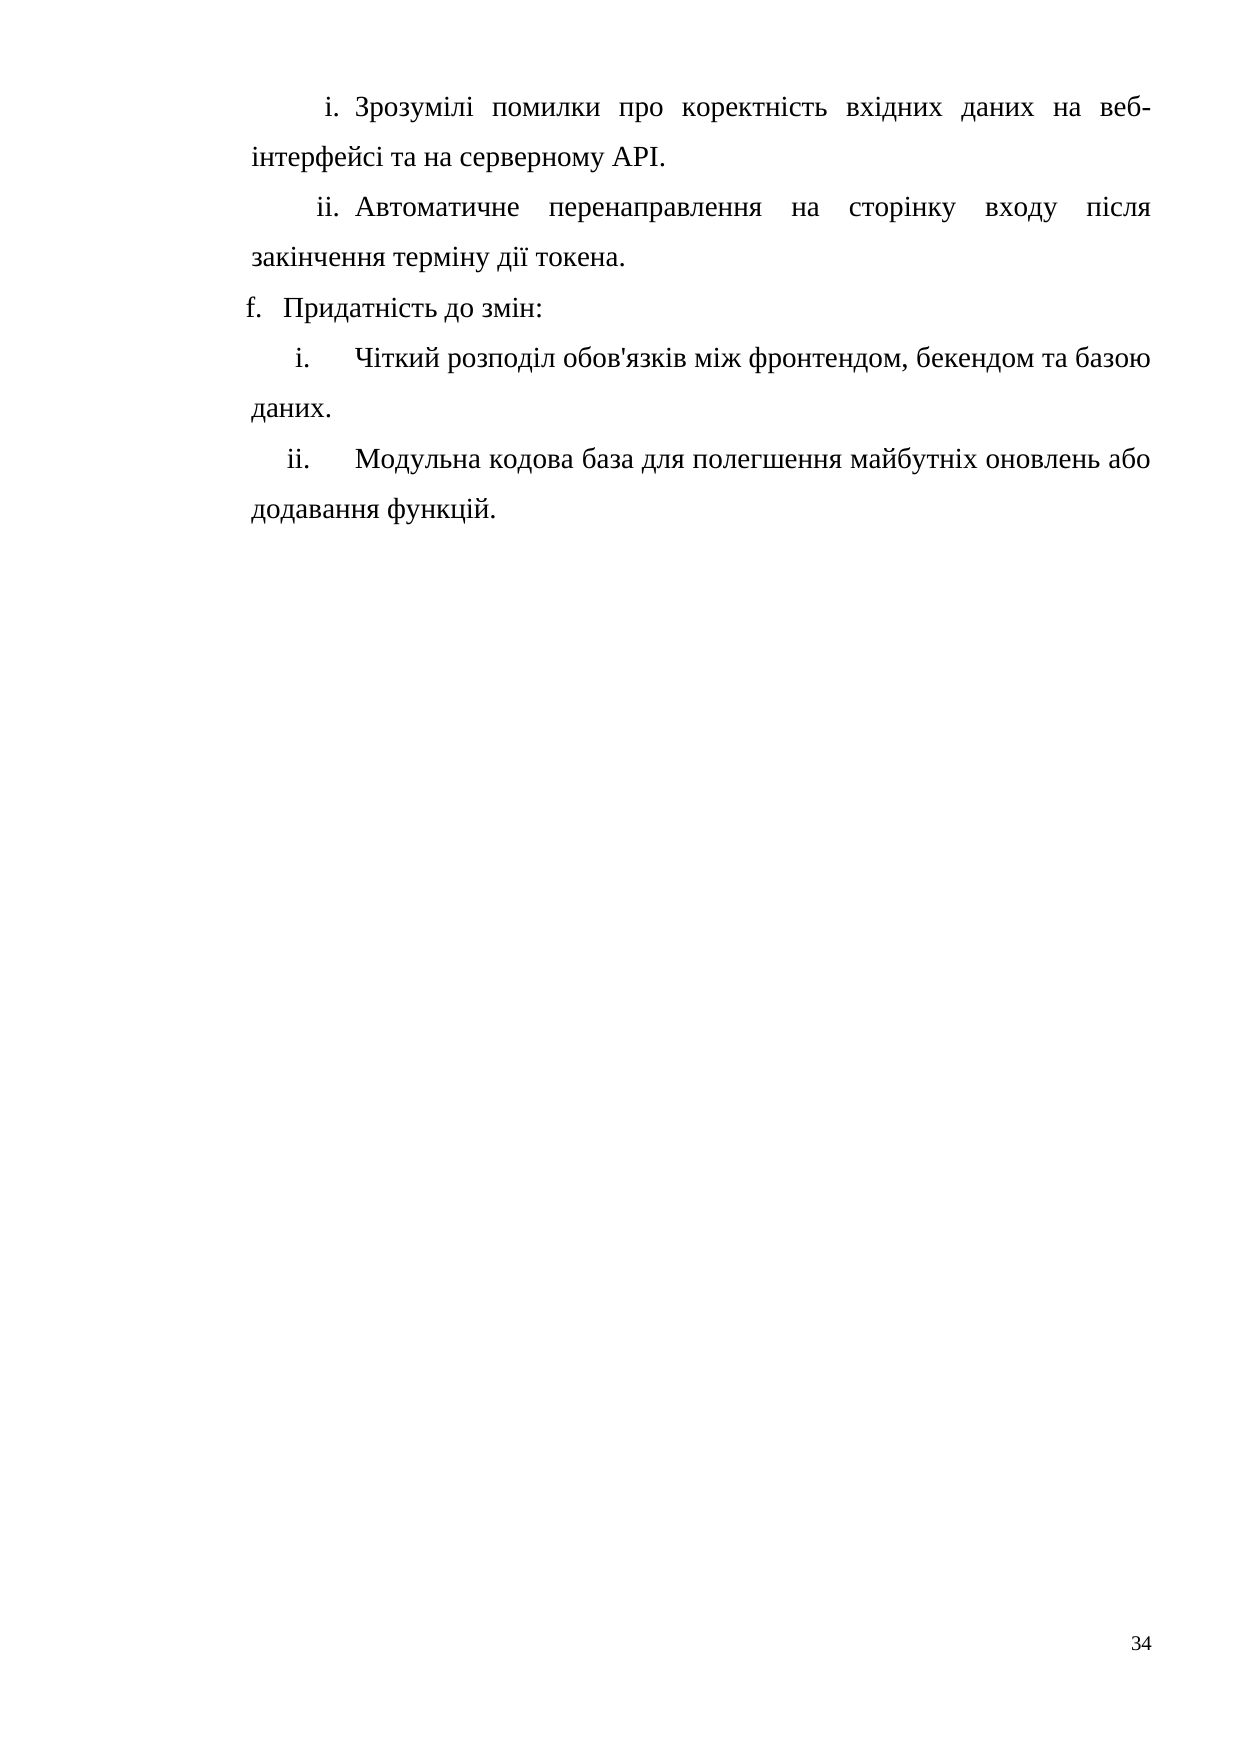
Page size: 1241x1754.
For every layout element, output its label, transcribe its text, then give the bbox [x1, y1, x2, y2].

list Придатність до змін: [245, 290, 1152, 323]
list Чіткий розподіл обов'язків між фронтендом, бекендом та базою даних. [251, 340, 1152, 424]
list Модульна кодова база для полегшення майбутніх оновлень або додавання функцій. [251, 441, 1152, 525]
list Автоматичне перенаправлення на сторінку входу після закінчення терміну дії токена. [251, 189, 1152, 273]
list Зрозумілі помилки про коректність вхідних даних на веб-інтерфейсі та на серверному API. [251, 89, 1152, 172]
